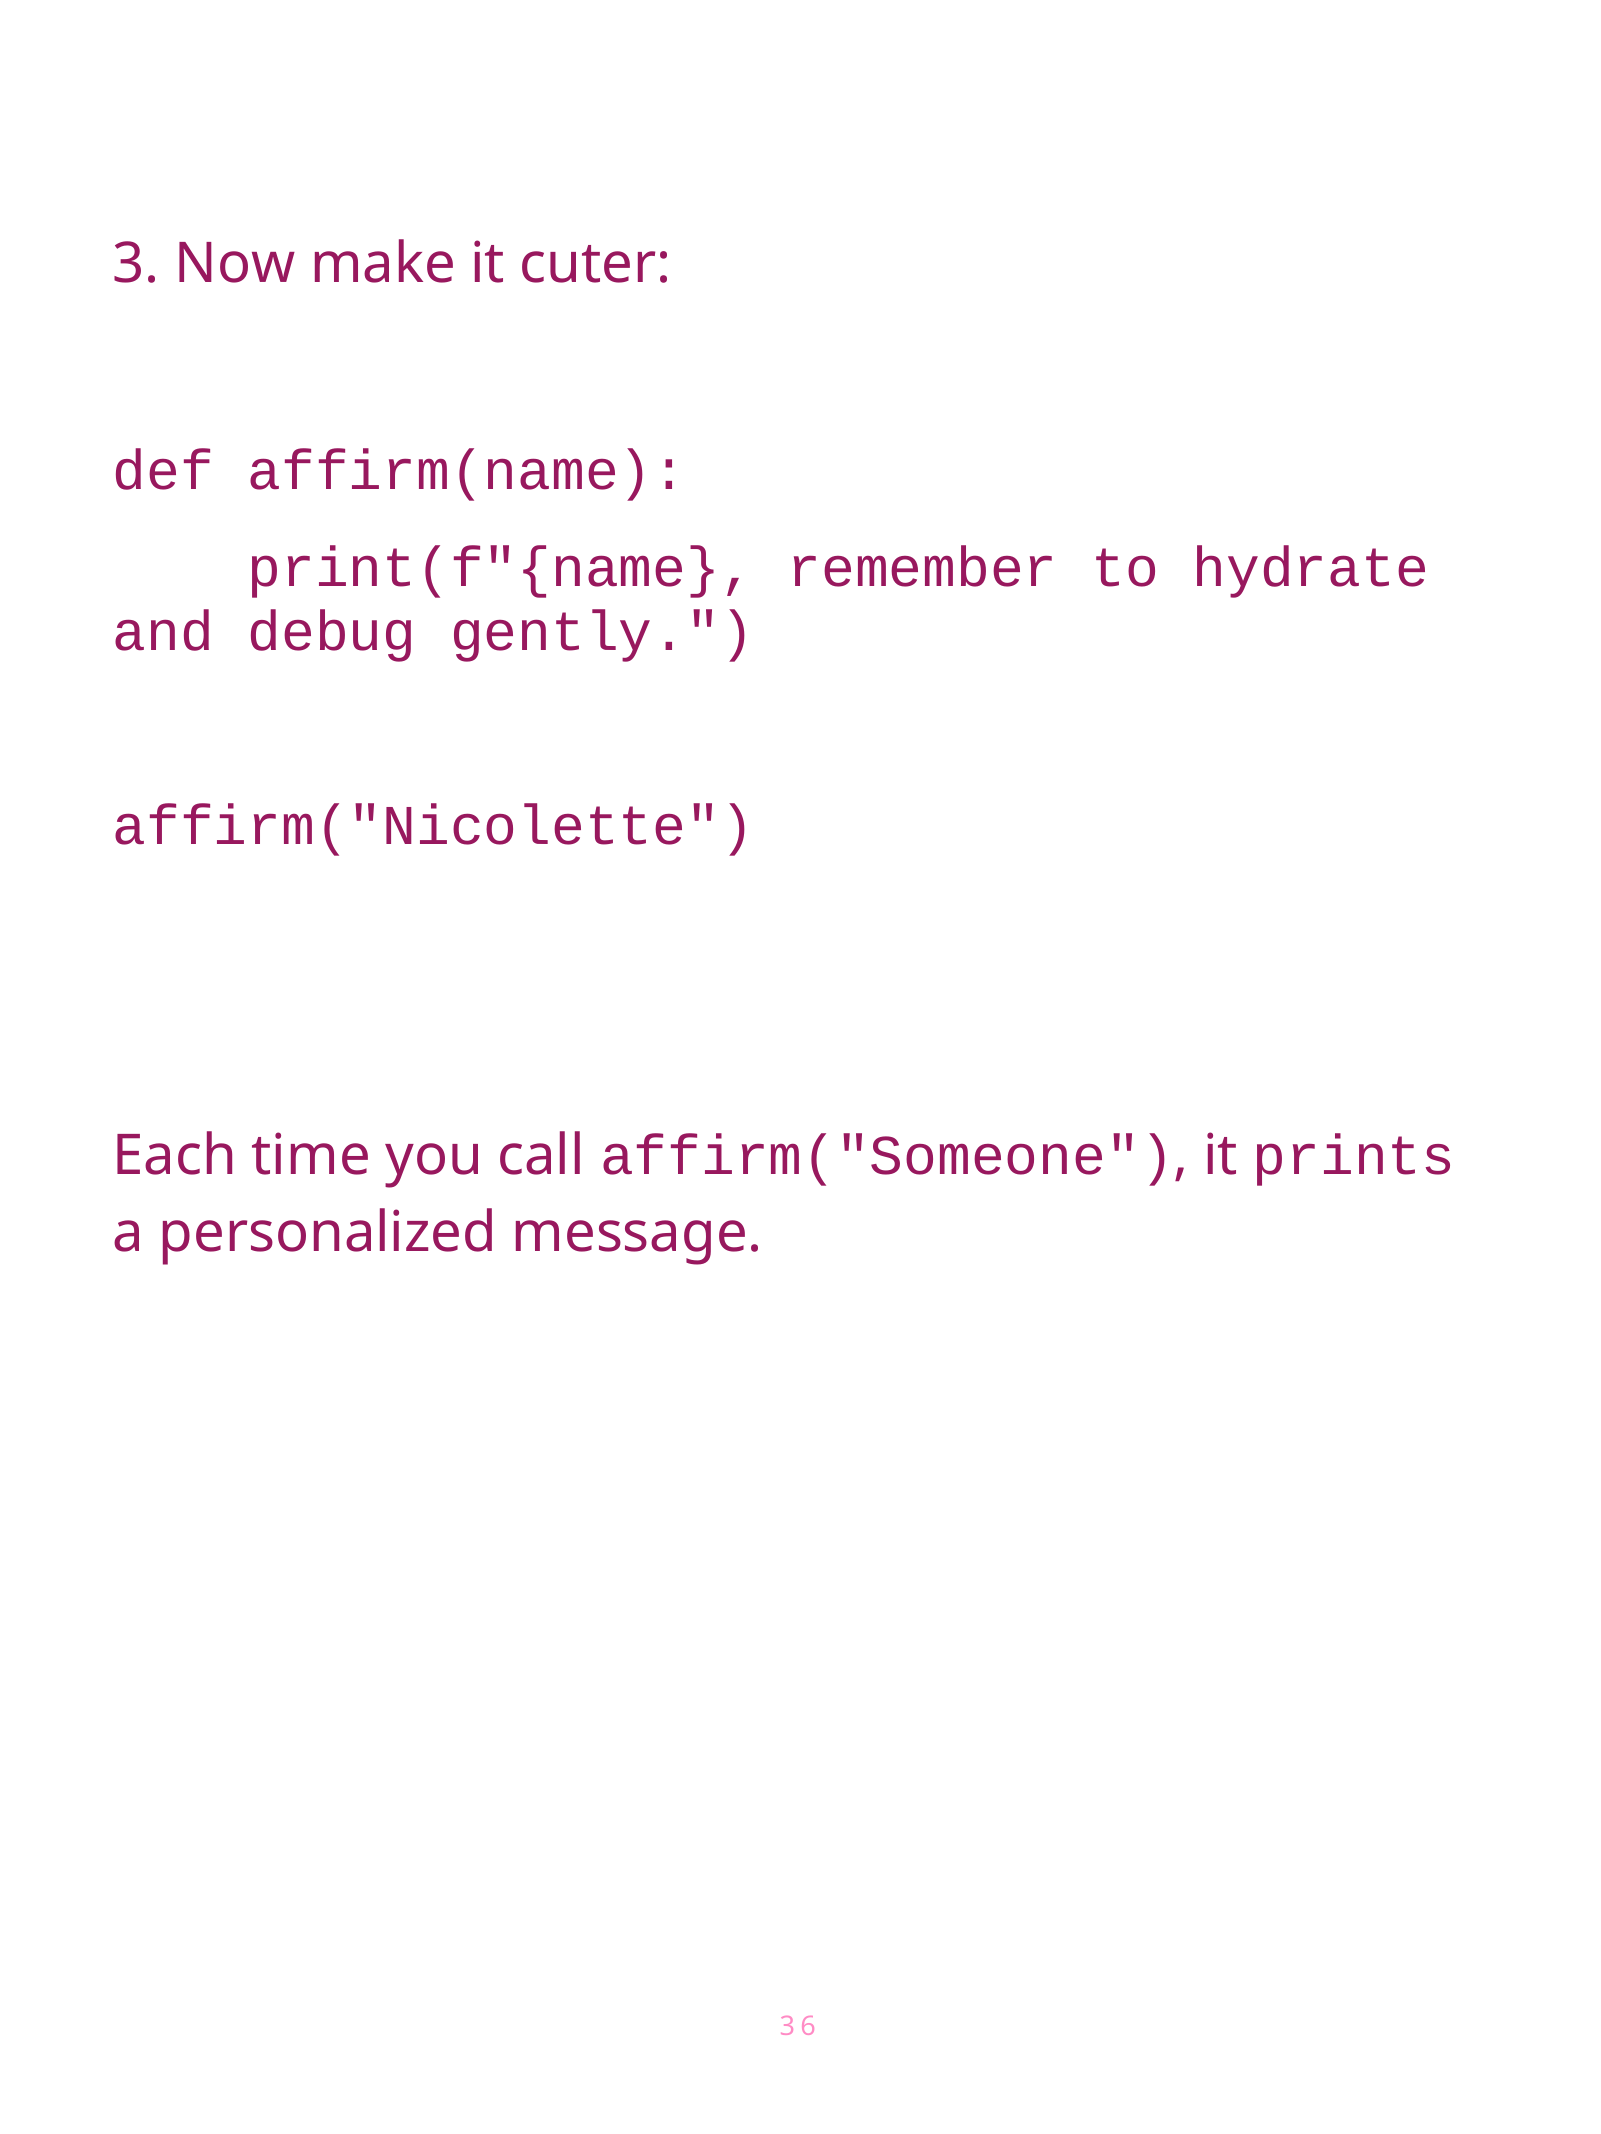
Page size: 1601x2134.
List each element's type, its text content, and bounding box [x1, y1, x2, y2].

text print(f"{name}, remember to hydrate and debug gently.") [112, 539, 1488, 667]
text 3. Now make it cuter: [112, 222, 1488, 299]
text def affirm(name): [112, 442, 1488, 506]
text Each time you call affirm("Someone"), it prints a personalized message. [112, 1114, 1488, 1268]
text affirm("Nicolette") [112, 797, 1488, 861]
